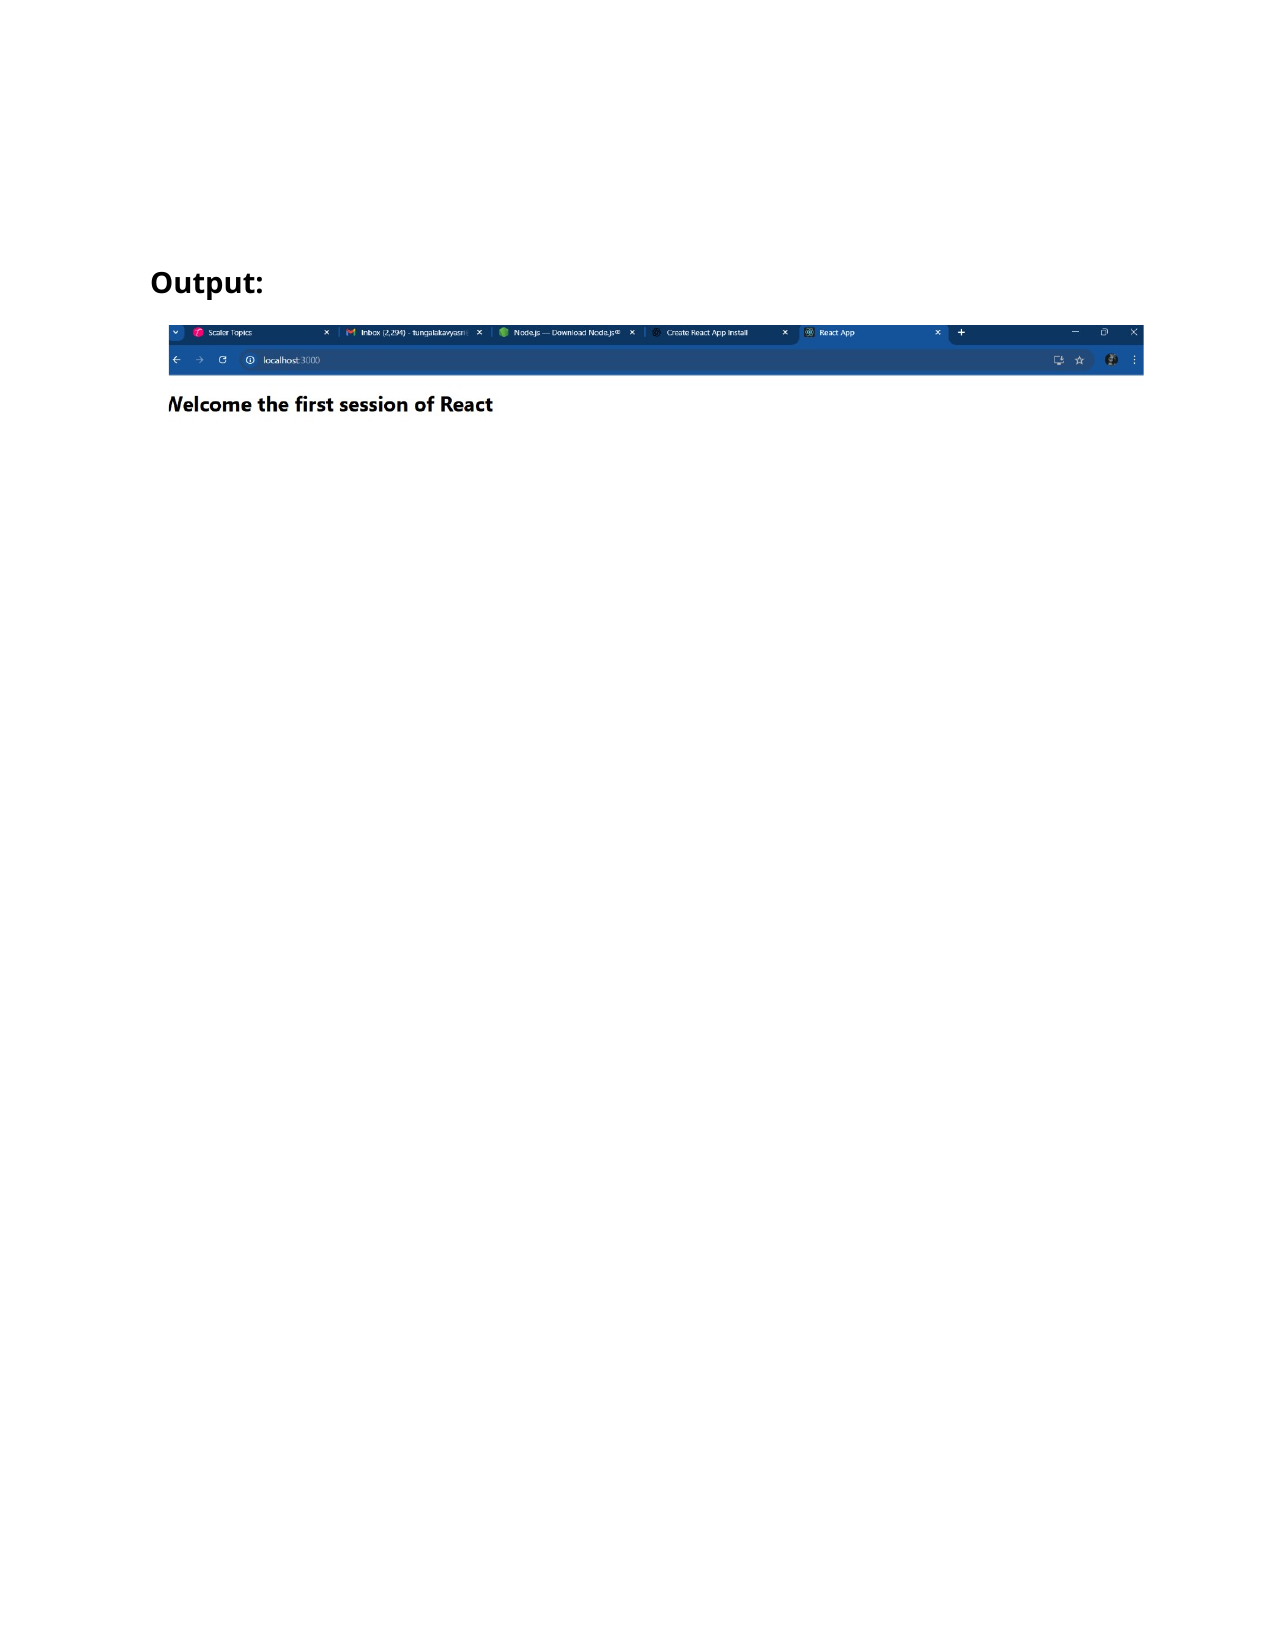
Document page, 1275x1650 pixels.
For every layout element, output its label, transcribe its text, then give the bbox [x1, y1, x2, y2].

text Output: [150, 262, 1125, 302]
